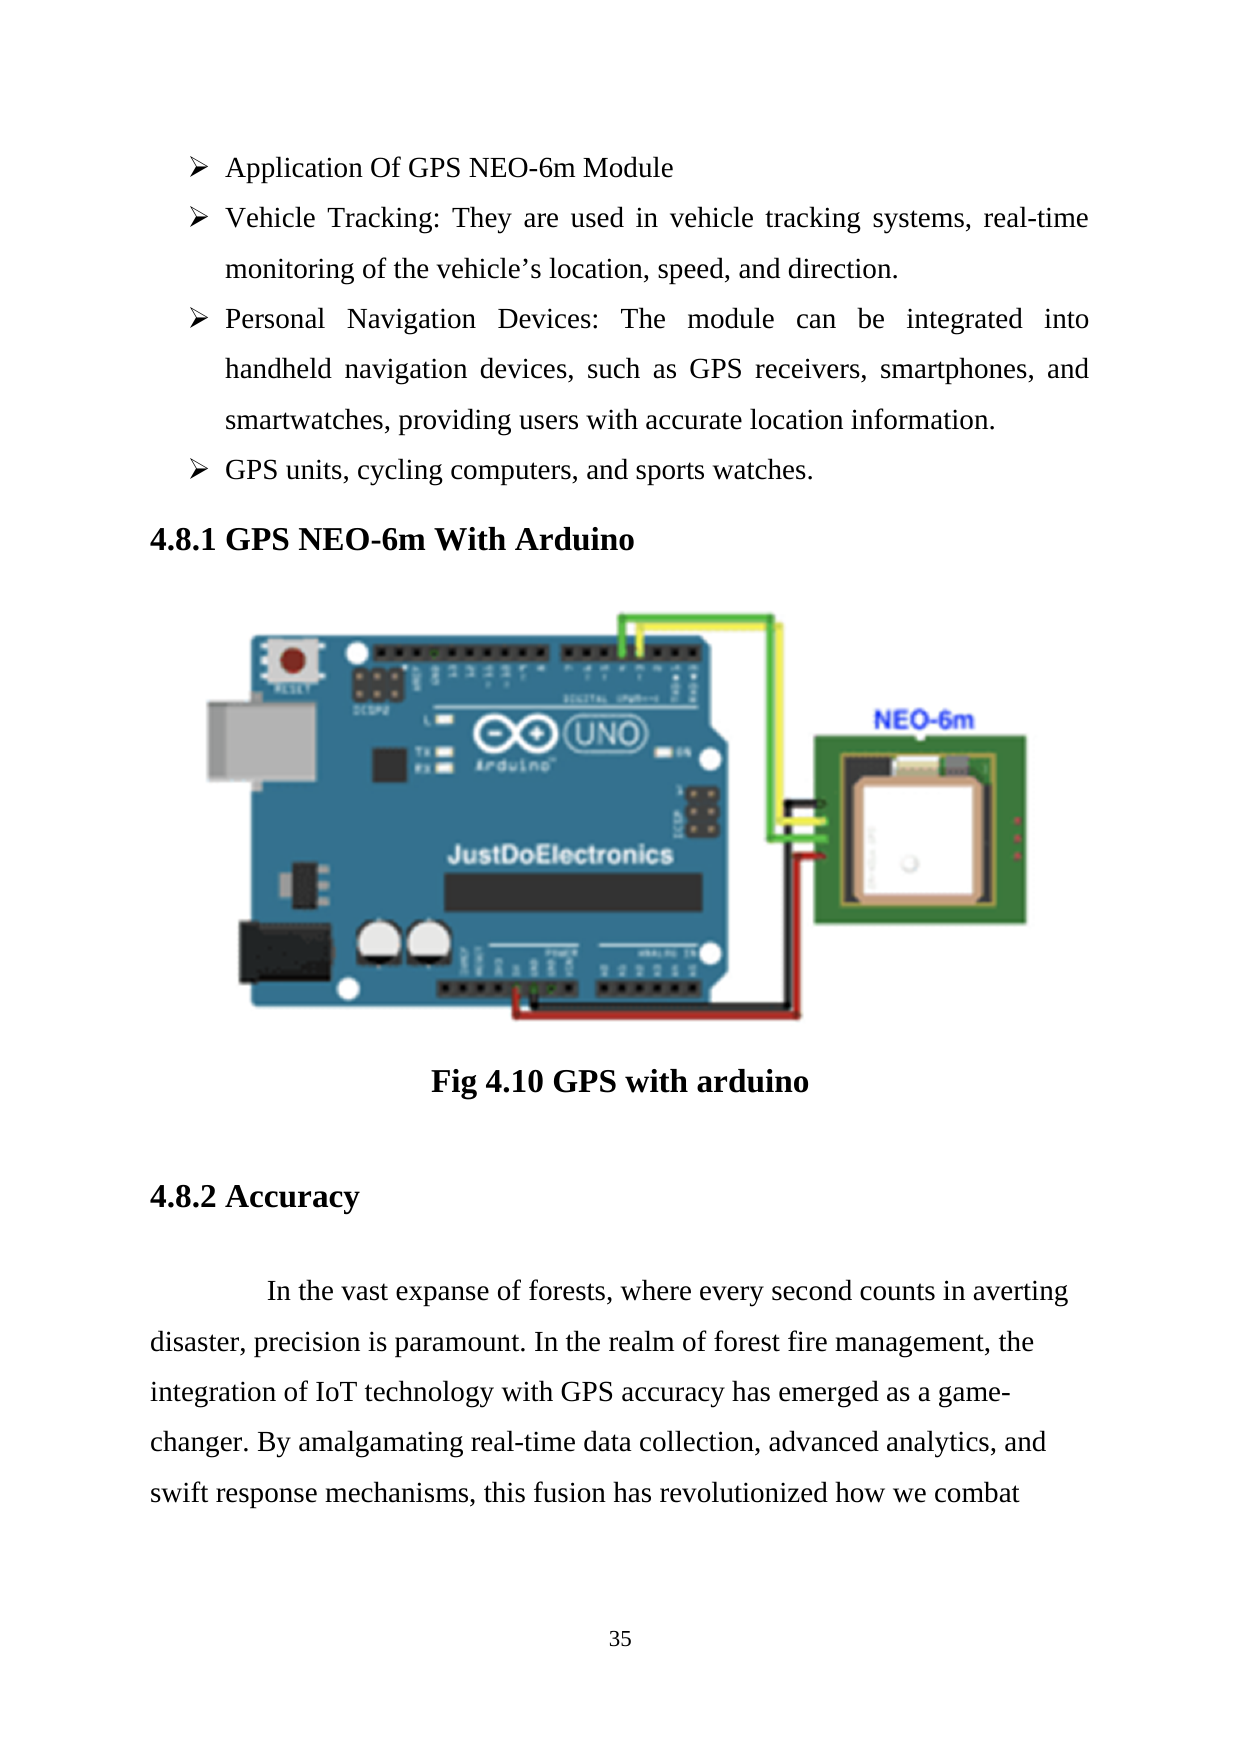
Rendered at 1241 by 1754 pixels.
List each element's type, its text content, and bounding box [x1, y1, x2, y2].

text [150, 1273, 1090, 1508]
list Vehicle Tracking: They are used in vehicle tracking systems, real-time monitoring of the vehicle’s location, speed, and direction. [187, 200, 1090, 284]
picture [180, 576, 1060, 1049]
list GPS units, cycling computers, and sports watches. [187, 452, 1090, 486]
text 4.8.1 GPS NEO-6m With Arduino [150, 519, 1090, 558]
text 4.8.2 Accuracy [150, 1176, 1090, 1215]
list Application Of GPS NEO-6m Module [187, 150, 1090, 184]
list Personal Navigation Devices: The module can be integrated into handheld navigation devices, such as GPS receivers, smartphones, and smartwatches, providing users with accurate location information. [187, 301, 1090, 435]
text Fig 4.10 GPS with arduino [150, 1061, 1090, 1100]
